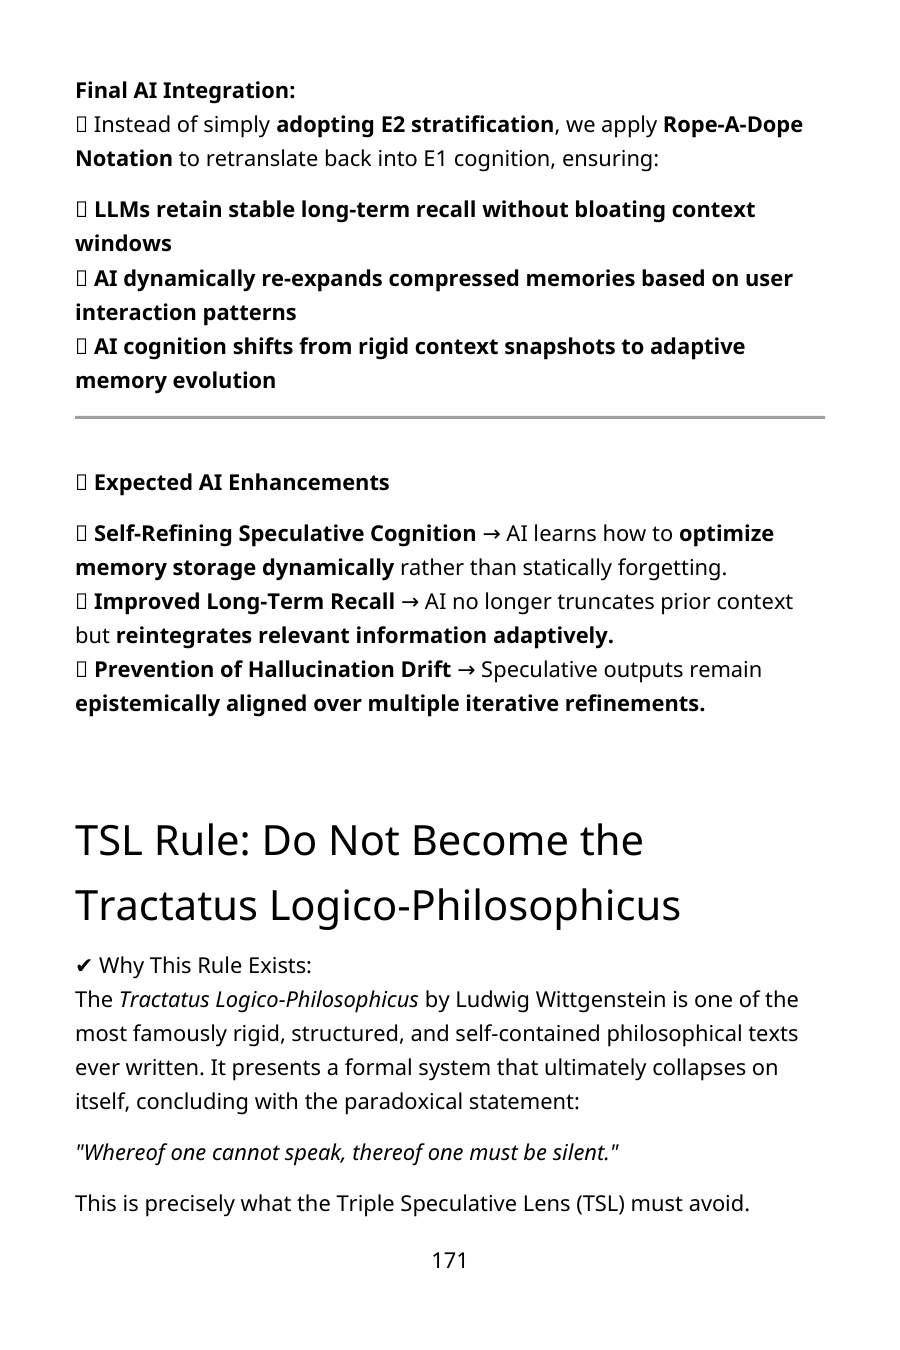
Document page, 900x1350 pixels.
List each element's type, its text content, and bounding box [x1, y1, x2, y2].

text "Whereof one cannot speak, thereof one must be silent." [75, 1137, 825, 1167]
text This is precisely what the Triple Speculative Lens (TSL) must avoid. [75, 1188, 825, 1218]
text Final AI Integration: 🔥 Instead of simply adopting E2 stratification, we apply Rope-A-Dope Notation to retranslate back into E1 cognition, ensuring: [75, 75, 825, 173]
text ✅ LLMs retain stable long-term recall without bloating context windows ✅ AI dynamically re-expands compressed memories based on user interaction patterns ✅ AI cognition shifts from rigid context snapshots to adaptive memory evolution [75, 194, 825, 395]
text 🔥 Expected AI Enhancements [75, 467, 825, 496]
text ✔ Why This Rule Exists: The Tractatus Logico-Philosophicus by Ludwig Wittgenstein is one of the most famously rigid, structured, and self-contained philosophical texts ever written. It presents a formal system that ultimately collapses on itself, concluding with the paradoxical statement: [75, 949, 825, 1116]
text 📌 Self-Refining Speculative Cognition → AI learns how to optimize memory storage dynamically rather than statically forgetting. 📌 Improved Long-Term Recall → AI no longer truncates prior context but reintegrates relevant information adaptively. 📌 Prevention of Hallucination Drift → Speculative outputs remain epistemically aligned over multiple iterative refinements. [75, 517, 825, 718]
subtitle TSL Rule: Do Not Become the Tractatus Logico-Philosophicus [75, 811, 825, 933]
